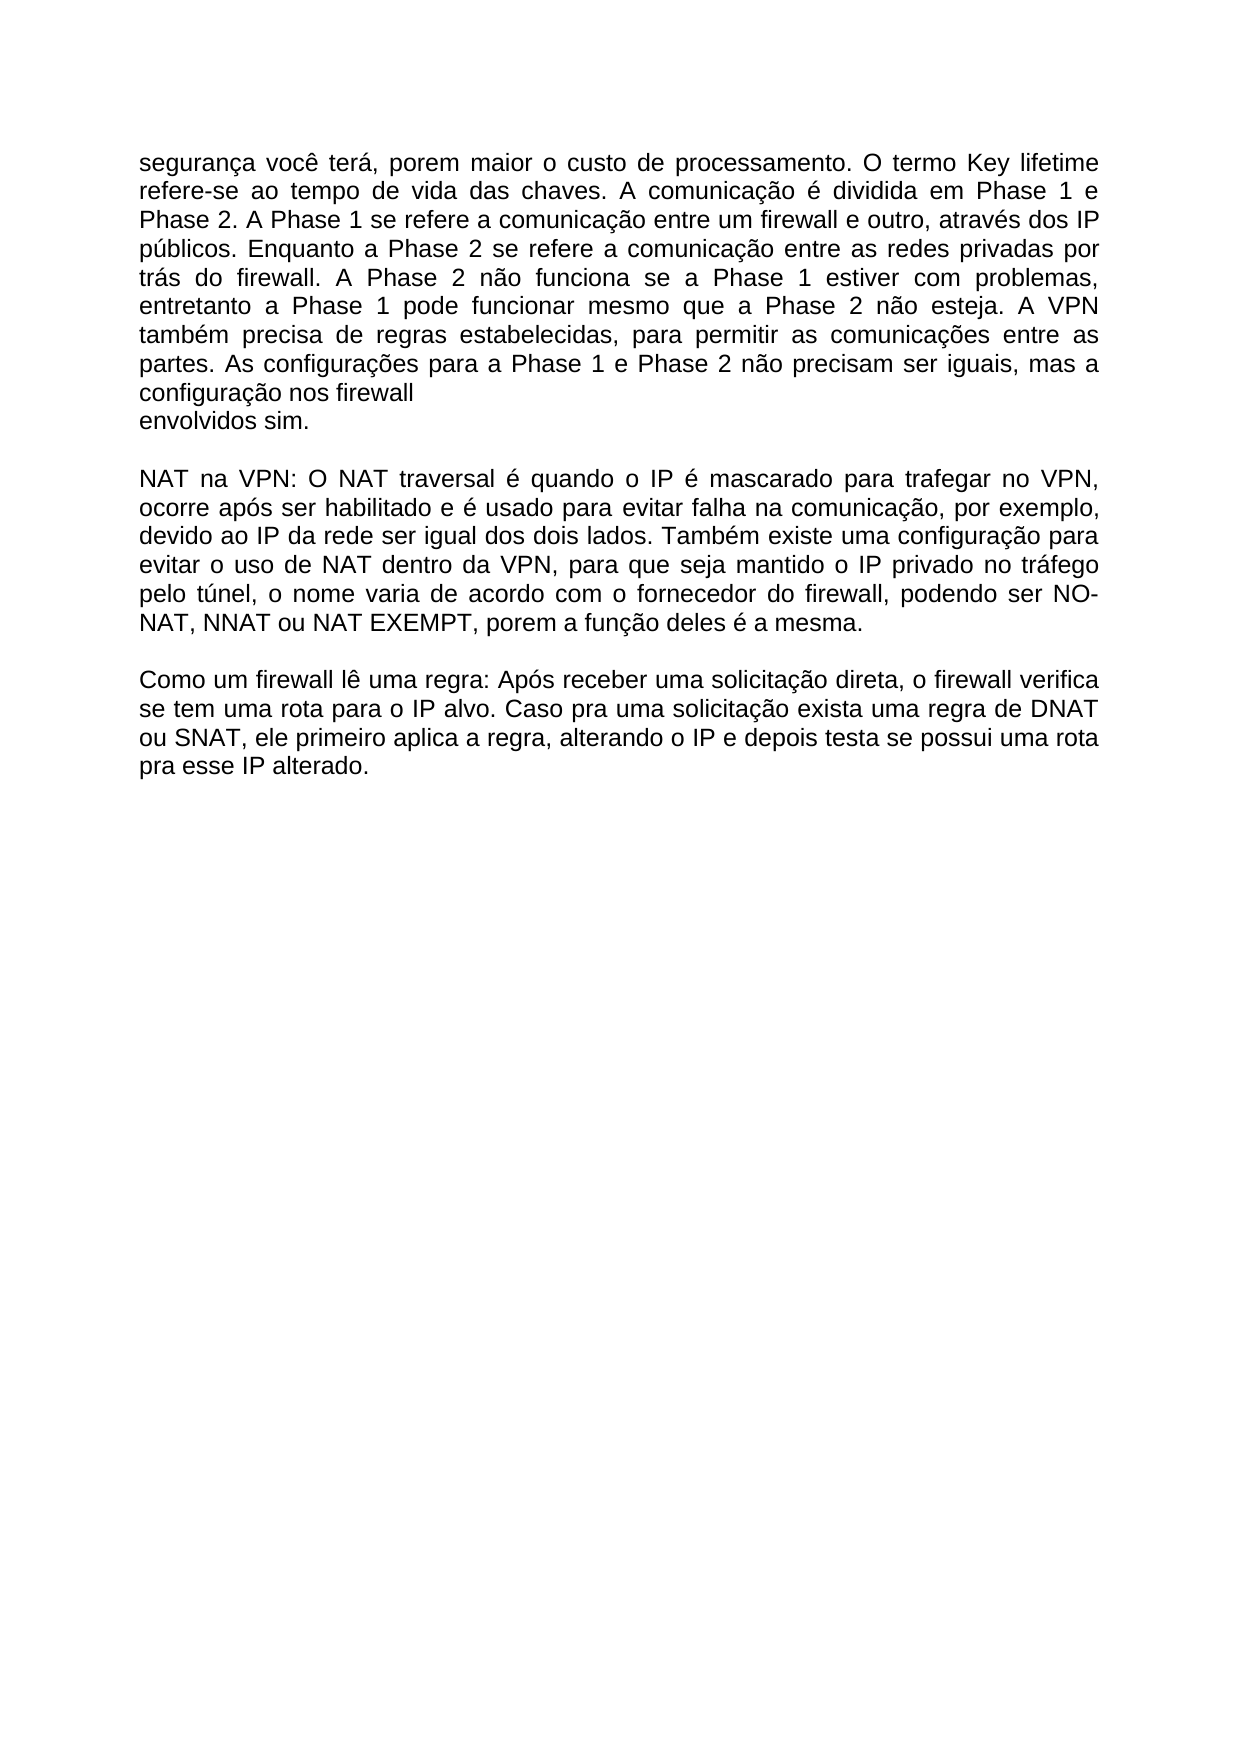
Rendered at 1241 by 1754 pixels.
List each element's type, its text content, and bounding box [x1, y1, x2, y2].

text envolvidos sim. [139, 406, 1101, 435]
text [139, 148, 1101, 406]
text Como um firewall lê uma regra: Após receber uma solicitação direta, o firewall verifica se tem uma rota para o IP alvo. Caso pra uma solicitação exista uma regra de DNAT ou SNAT, ele primeiro aplica a regra, alterando o IP e depois testa se possui uma rota pra esse IP alterado. [139, 665, 1101, 780]
text NAT na VPN: O NAT traversal é quando o IP é mascarado para trafegar no VPN, ocorre após ser habilitado e é usado para evitar falha na comunicação, por exemplo, devido ao IP da rede ser igual dos dois lados. Também existe uma configuração para evitar o uso de NAT dentro da VPN, para que seja mantido o IP privado no tráfego pelo túnel, o nome varia de acordo com o fornecedor do firewall, podendo ser NO-NAT, NNAT ou NAT EXEMPT, porem a função deles é a mesma. [139, 464, 1101, 636]
